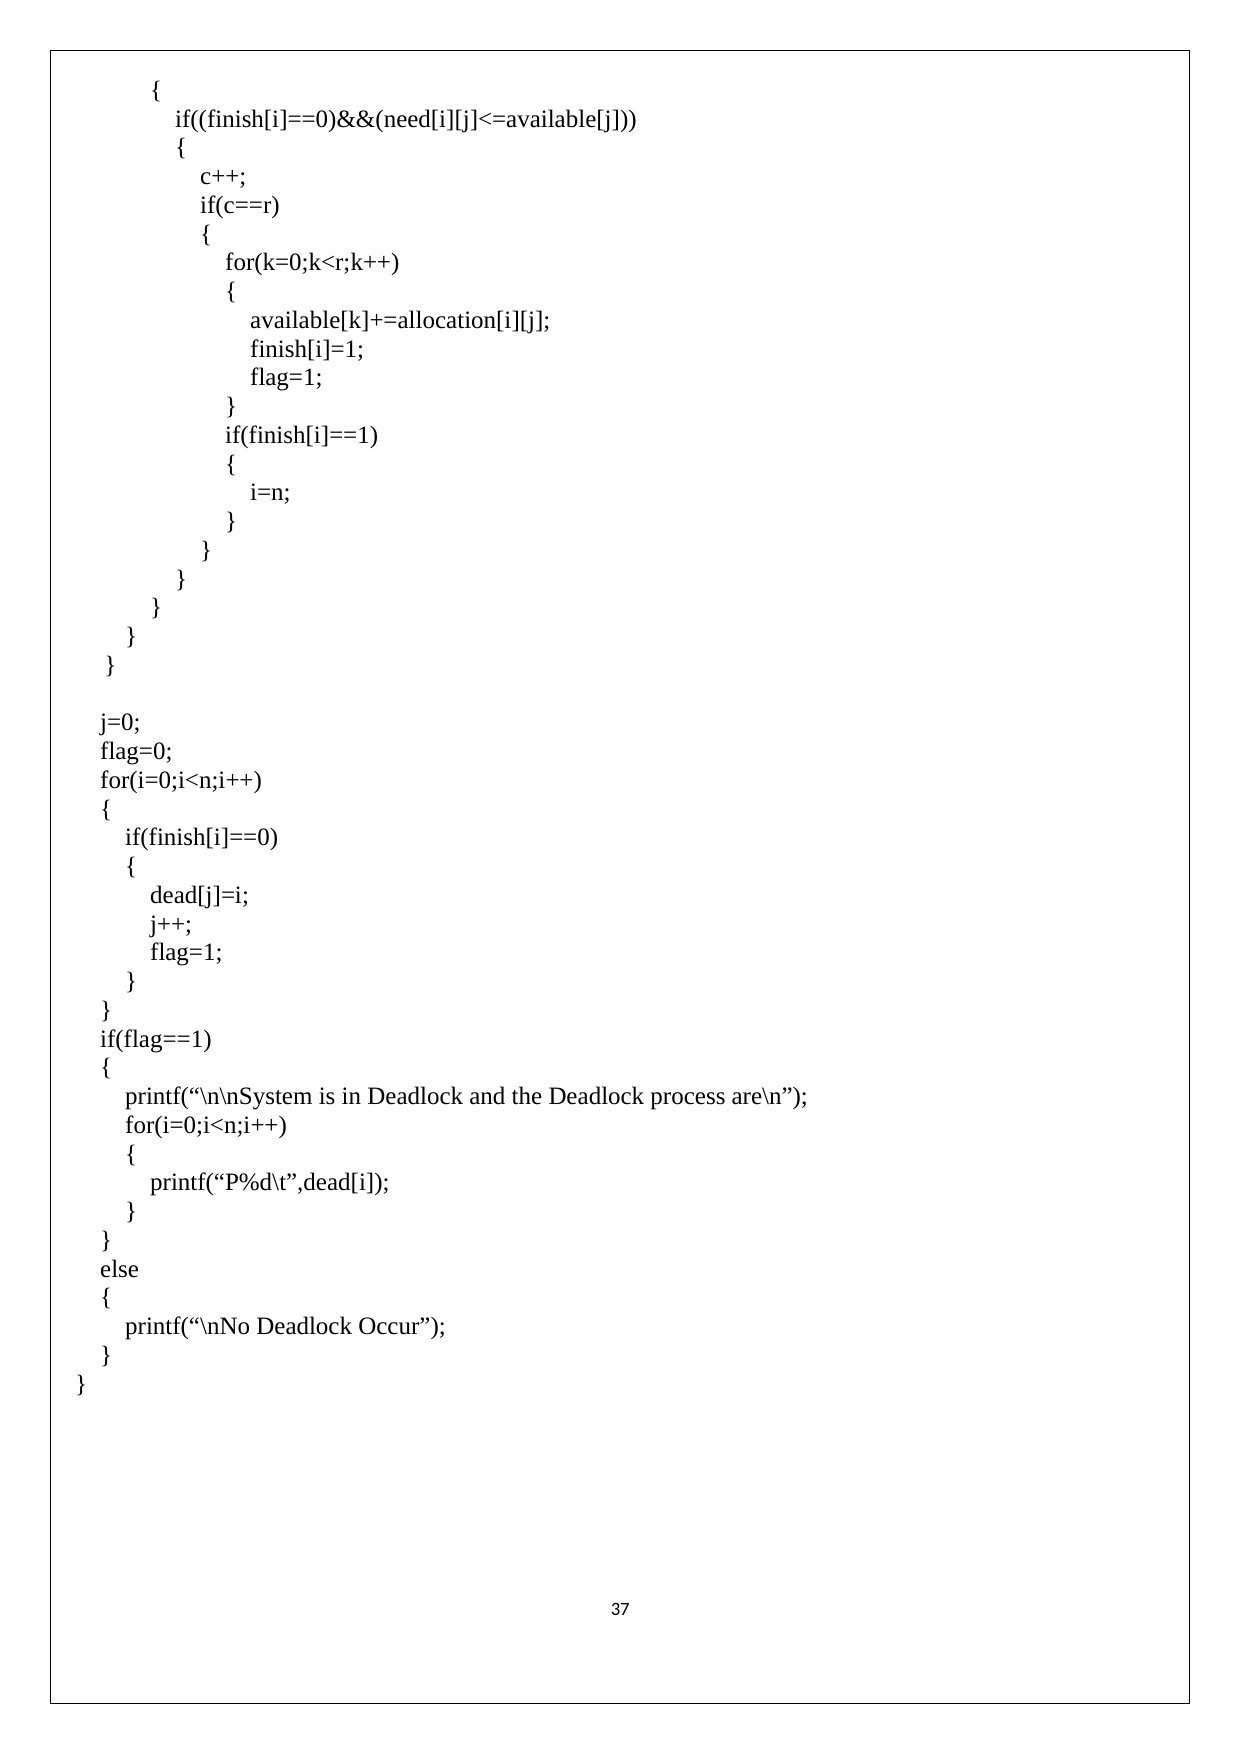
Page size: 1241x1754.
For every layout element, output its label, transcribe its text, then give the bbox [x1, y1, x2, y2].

text for(i=0;i<n;i++) [75, 765, 1165, 794]
text { [75, 219, 1165, 247]
text } [75, 621, 1165, 650]
text else [75, 1254, 1165, 1282]
text i=n; [75, 477, 1165, 506]
text } [75, 1340, 1165, 1369]
text if(finish[i]==1) [75, 420, 1165, 449]
text } [75, 391, 1165, 420]
text dead[j]=i; [75, 880, 1165, 909]
text flag=1; [75, 937, 1165, 966]
text if(flag==1) [75, 1024, 1165, 1052]
text c++; [75, 161, 1165, 190]
text } [75, 592, 1165, 621]
text j=0; [75, 707, 1165, 736]
text finish[i]=1; [75, 334, 1165, 362]
text if((finish[i]==0)&&(need[i][j]<=available[j])) [75, 104, 1165, 132]
text { [75, 1139, 1165, 1167]
text printf(“\nNo Deadlock Occur”); [75, 1311, 1165, 1340]
text } [75, 535, 1165, 564]
text } [75, 1225, 1165, 1254]
text { [75, 851, 1165, 880]
text } [75, 1196, 1165, 1225]
text } [75, 506, 1165, 535]
text { [75, 276, 1165, 305]
text } [75, 995, 1165, 1024]
text { [75, 1282, 1165, 1311]
text if(c==r) [75, 190, 1165, 219]
text j++; [75, 909, 1165, 937]
text { [75, 449, 1165, 477]
text } [75, 564, 1165, 592]
text { [75, 1052, 1165, 1081]
text available[k]+=allocation[i][j]; [75, 305, 1165, 334]
text flag=1; [75, 362, 1165, 391]
text { [75, 794, 1165, 822]
text printf(“\n\nSystem is in Deadlock and the Deadlock process are\n”); [75, 1081, 1165, 1110]
text printf(“P%d\t”,dead[i]); [75, 1167, 1165, 1196]
text } [75, 1369, 1165, 1397]
text if(finish[i]==0) [75, 822, 1165, 851]
text for(k=0;k<r;k++) [75, 247, 1165, 276]
text flag=0; [75, 736, 1165, 765]
text } [75, 966, 1165, 995]
text { [75, 75, 1165, 104]
text for(i=0;i<n;i++) [75, 1110, 1165, 1139]
text { [75, 132, 1165, 161]
text } [75, 650, 1165, 679]
